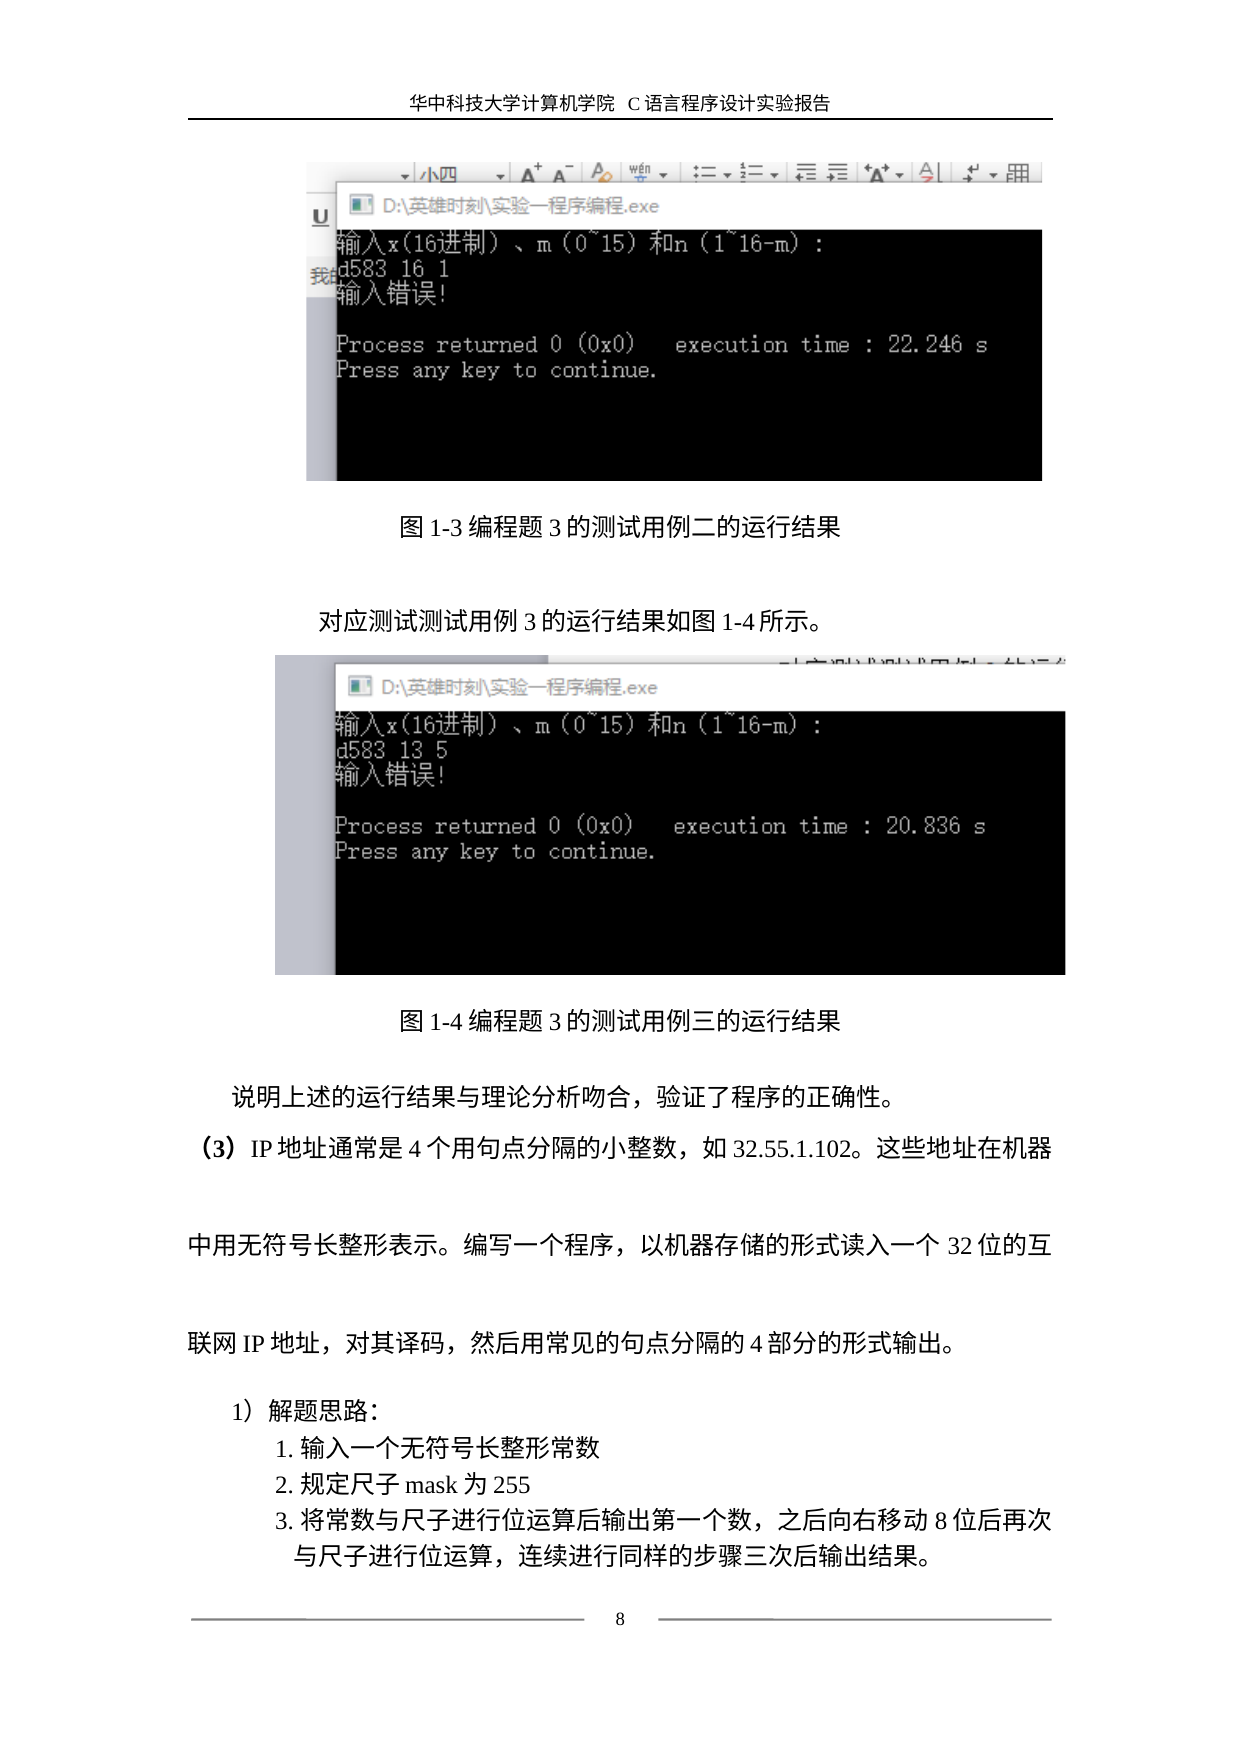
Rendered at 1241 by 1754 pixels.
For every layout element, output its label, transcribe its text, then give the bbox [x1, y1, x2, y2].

text 图1-3 编程题3的测试用例二的运行结果 [187, 493, 1053, 558]
text 说明上述的运行结果与理论分析吻合，验证了程序的正确性。 [187, 1077, 1053, 1114]
text 图1-4 编程题3的测试用例三的运行结果 [187, 987, 1053, 1052]
picture [306, 162, 1043, 481]
list 对应测试测试用例3的运行结果如图1-4所示。 [275, 601, 1053, 638]
picture [275, 655, 1066, 975]
text 1. 输入一个无符号长整形常数 [231, 1428, 1053, 1464]
text 1）解题思路： [187, 1392, 1053, 1428]
text （3）IP地址通常是4个用句点分隔的小整数，如32.55.1.102。这些地址在机器中用无符号长整形表示。编写一个程序，以机器存储的形式读入一个32位的互联网IP地址，对其译码，然后用常见的句点分隔的4部分的形式输出。 [187, 1114, 1053, 1374]
text 2. 规定尺子mask为255 [231, 1464, 1053, 1501]
text 3. 将常数与尺子进行位运算后输出第一个数，之后向右移动8位后再次 与尺子进行位运算，连续进行同样的步骤三次后输出结果。 [231, 1501, 1053, 1573]
